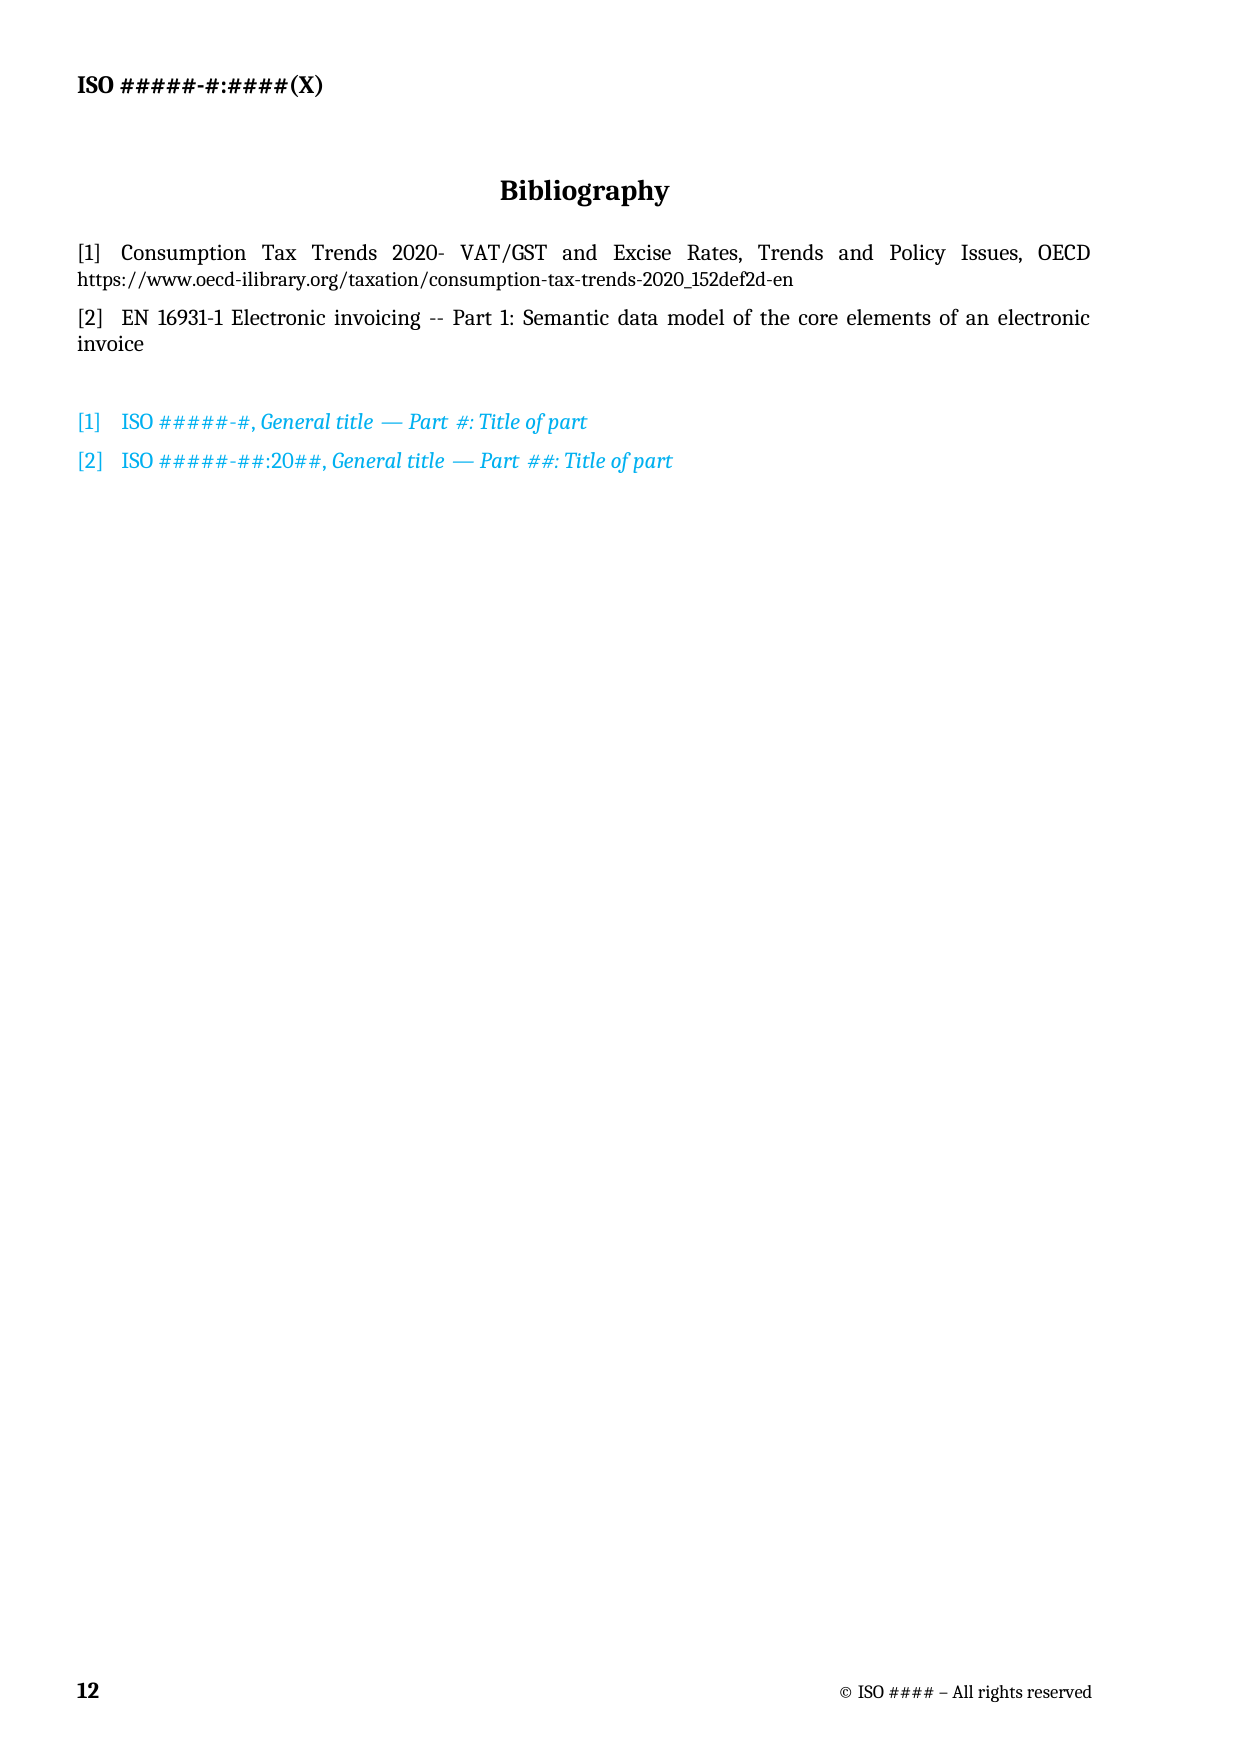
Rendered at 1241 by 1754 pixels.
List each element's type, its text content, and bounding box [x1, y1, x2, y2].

text [1] Consumption Tax Trends 2020- VAT/GST and Excise Rates, Trends and Policy Issues, OECD https://www.oecd-ilibrary.org/taxation/consumption-tax-trends-2020_152def2d-en [77, 240, 1092, 292]
text [1] ISO #####-#, General title — Part #: Title of part [77, 409, 1092, 435]
text [2] ISO #####-##:20##, General title — Part ##: Title of part [77, 448, 1092, 474]
title Bibliography [77, 174, 1092, 207]
text [2] EN 16931-1 Electronic invoicing -- Part 1: Semantic data model of the core elements of an electronic invoice [77, 305, 1092, 358]
